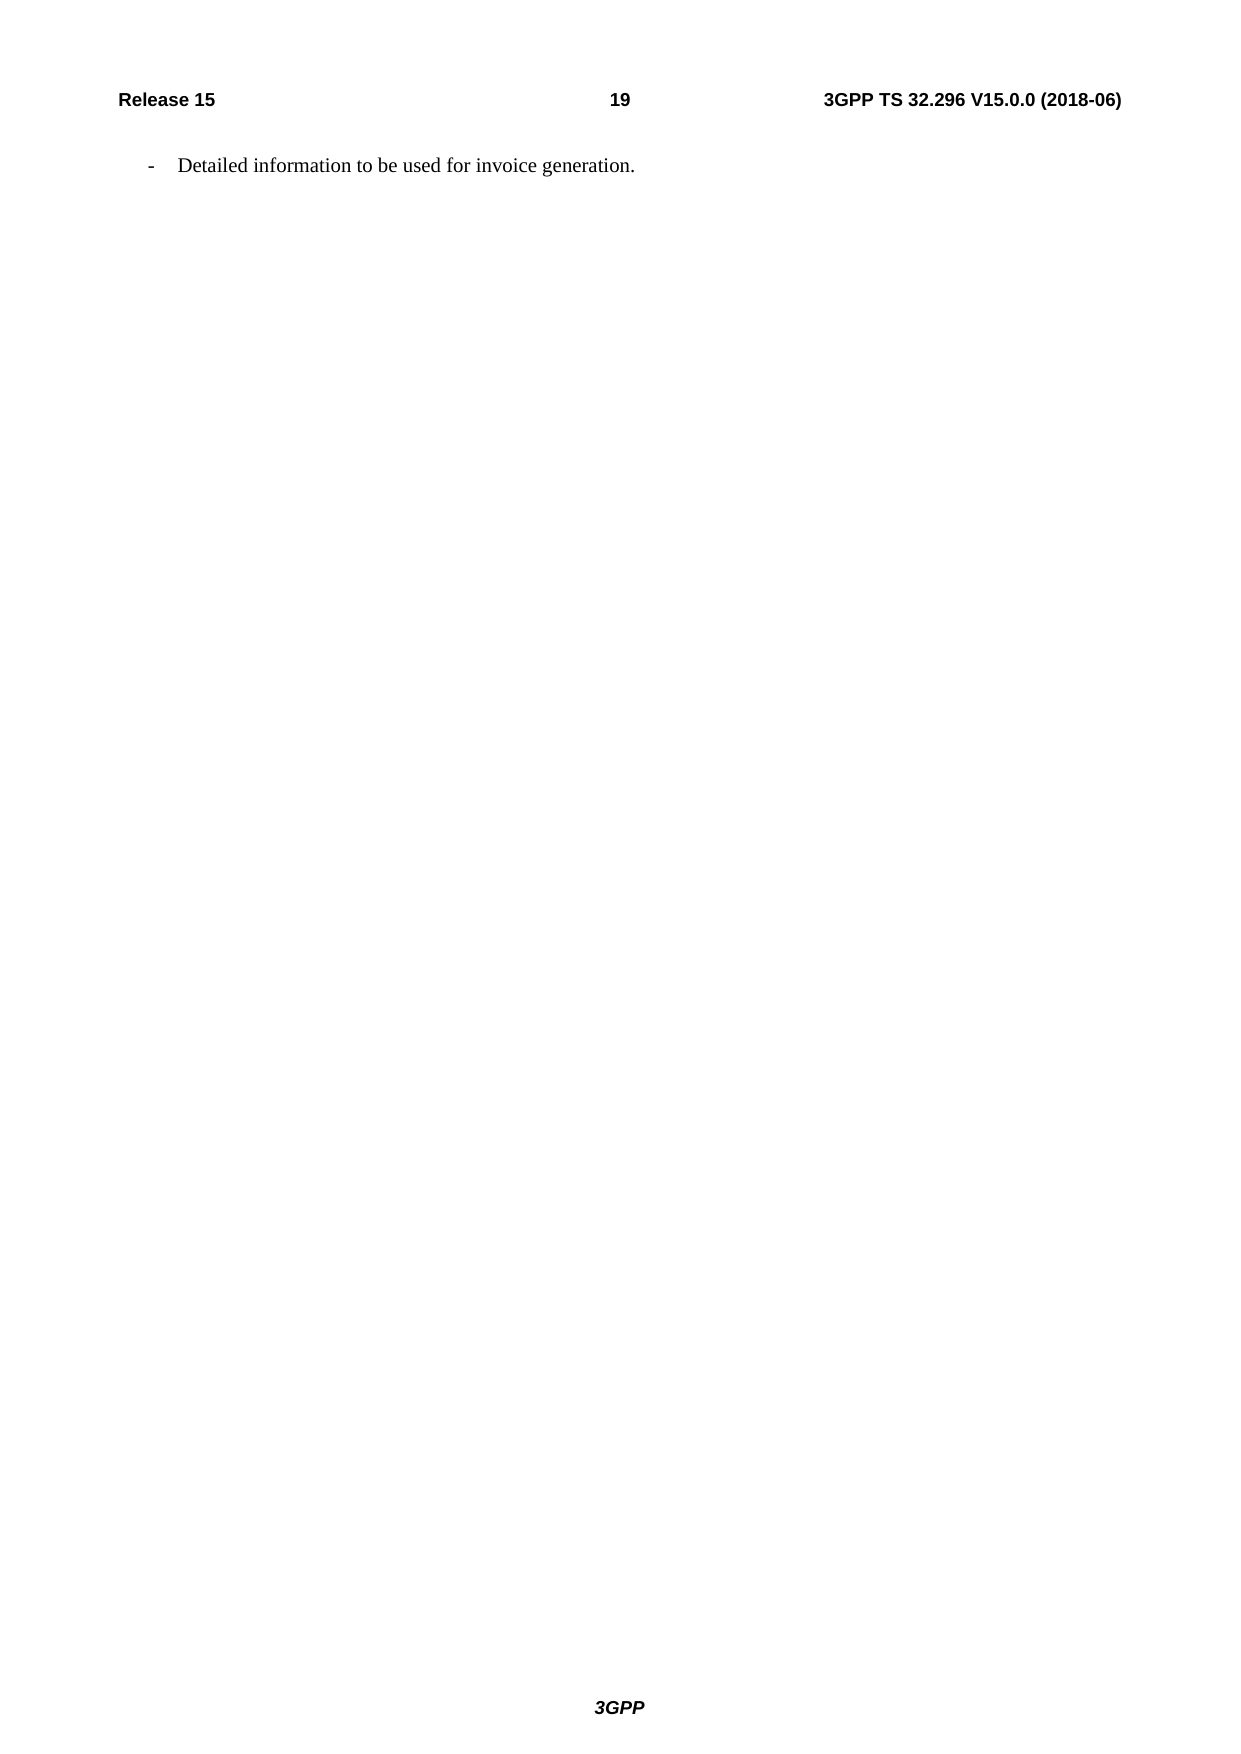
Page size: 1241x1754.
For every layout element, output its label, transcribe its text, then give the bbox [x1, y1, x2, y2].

text - Detailed information to be used for invoice generation. [148, 153, 1122, 177]
